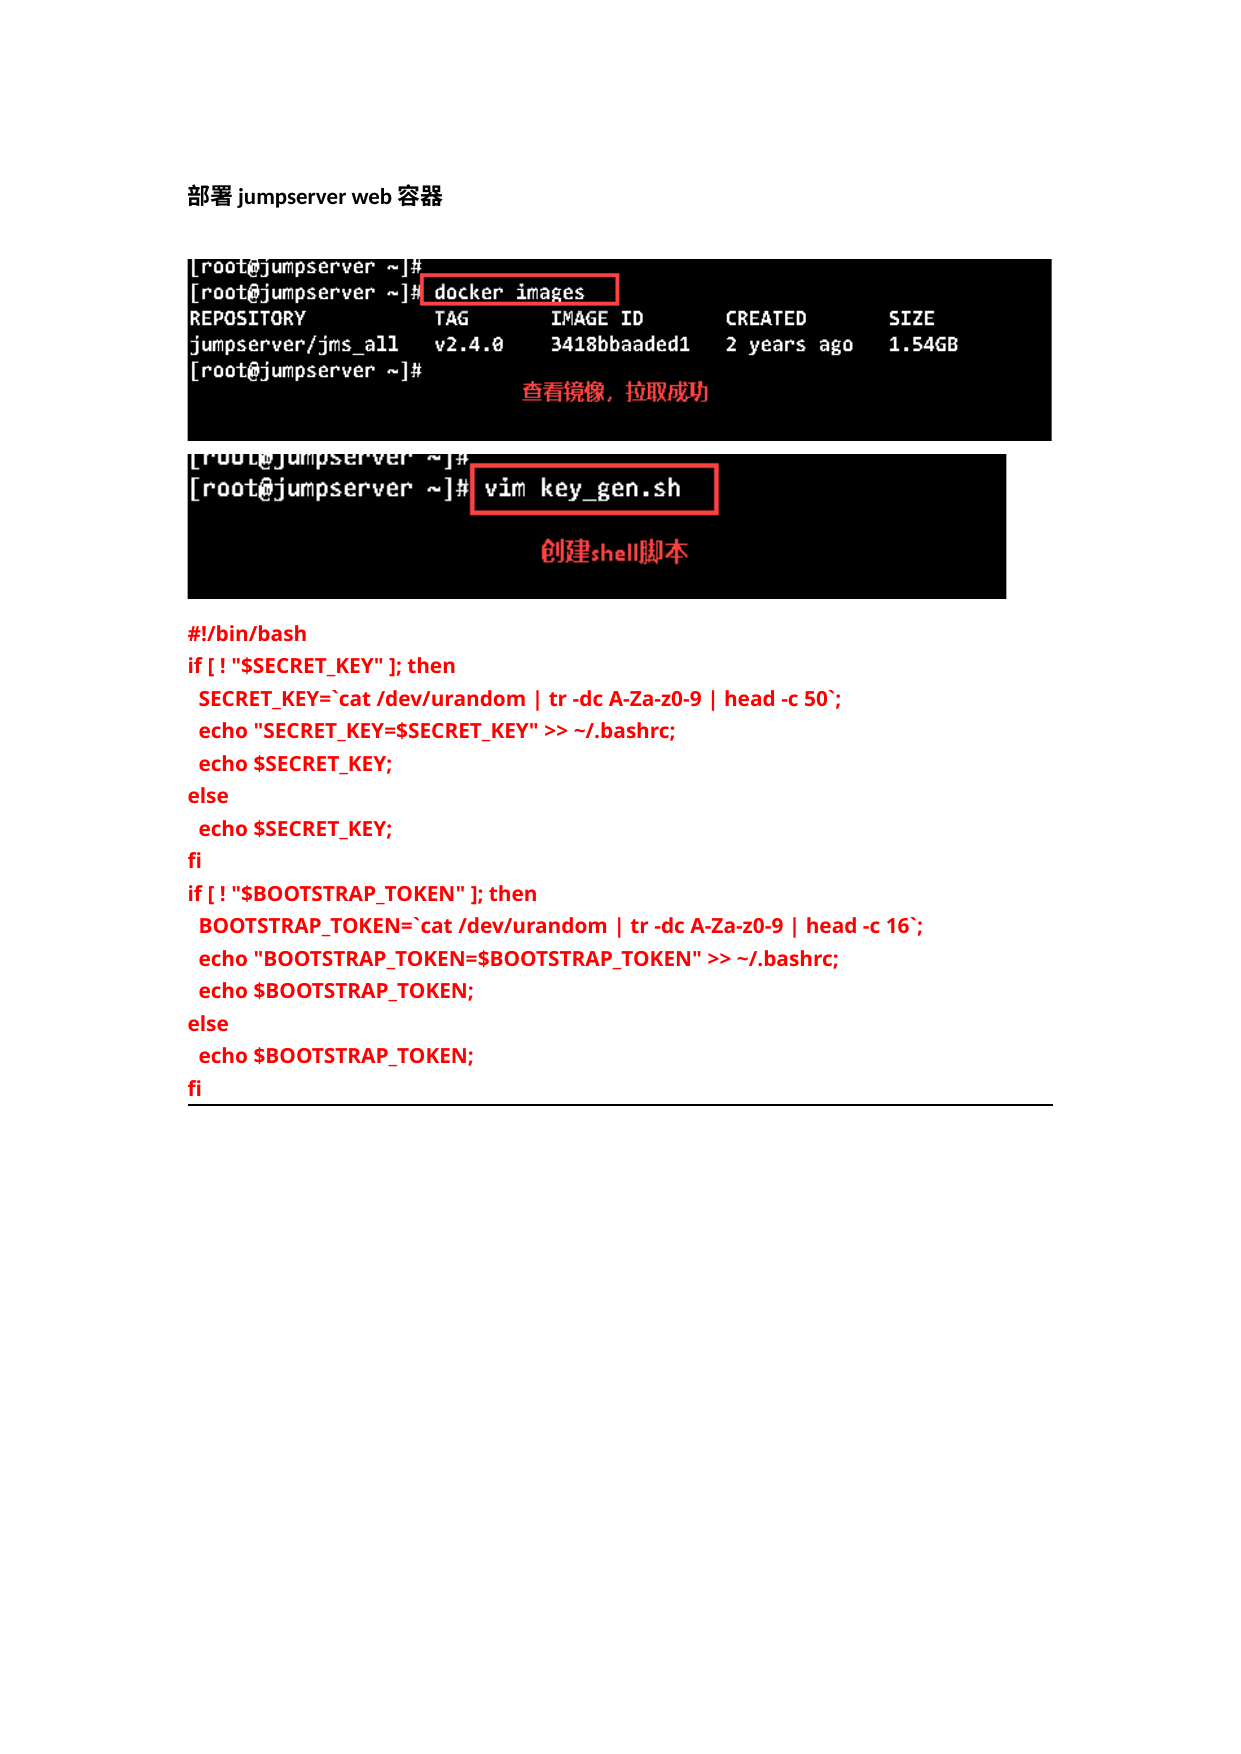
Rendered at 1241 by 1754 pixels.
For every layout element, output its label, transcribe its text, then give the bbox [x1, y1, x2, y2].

picture [187, 454, 1007, 599]
picture [187, 259, 1052, 441]
text 部署jumpserver web容器 [187, 162, 1053, 227]
text #!/bin/bash if [ ! "$SECRET_KEY" ]; then SECRET_KEY=`cat /dev/urandom | tr -dc A-Za-z0-9 | head -c 50`; echo "SECRET_KEY=$SECRET_KEY" >> ~/.bashrc; echo $SECRET_KEY; else echo $SECRET_KEY; fi if [ ! "$BOOTSTRAP_TOKEN" ]; then BOOTSTRAP_TOKEN=`cat /dev/urandom | tr -dc A-Za-z0-9 | head -c 16`; echo "BOOTSTRAP_TOKEN=$BOOTSTRAP_TOKEN" >> ~/.bashrc; echo $BOOTSTRAP_TOKEN; else echo $BOOTSTRAP_TOKEN; fi [187, 617, 1053, 1106]
